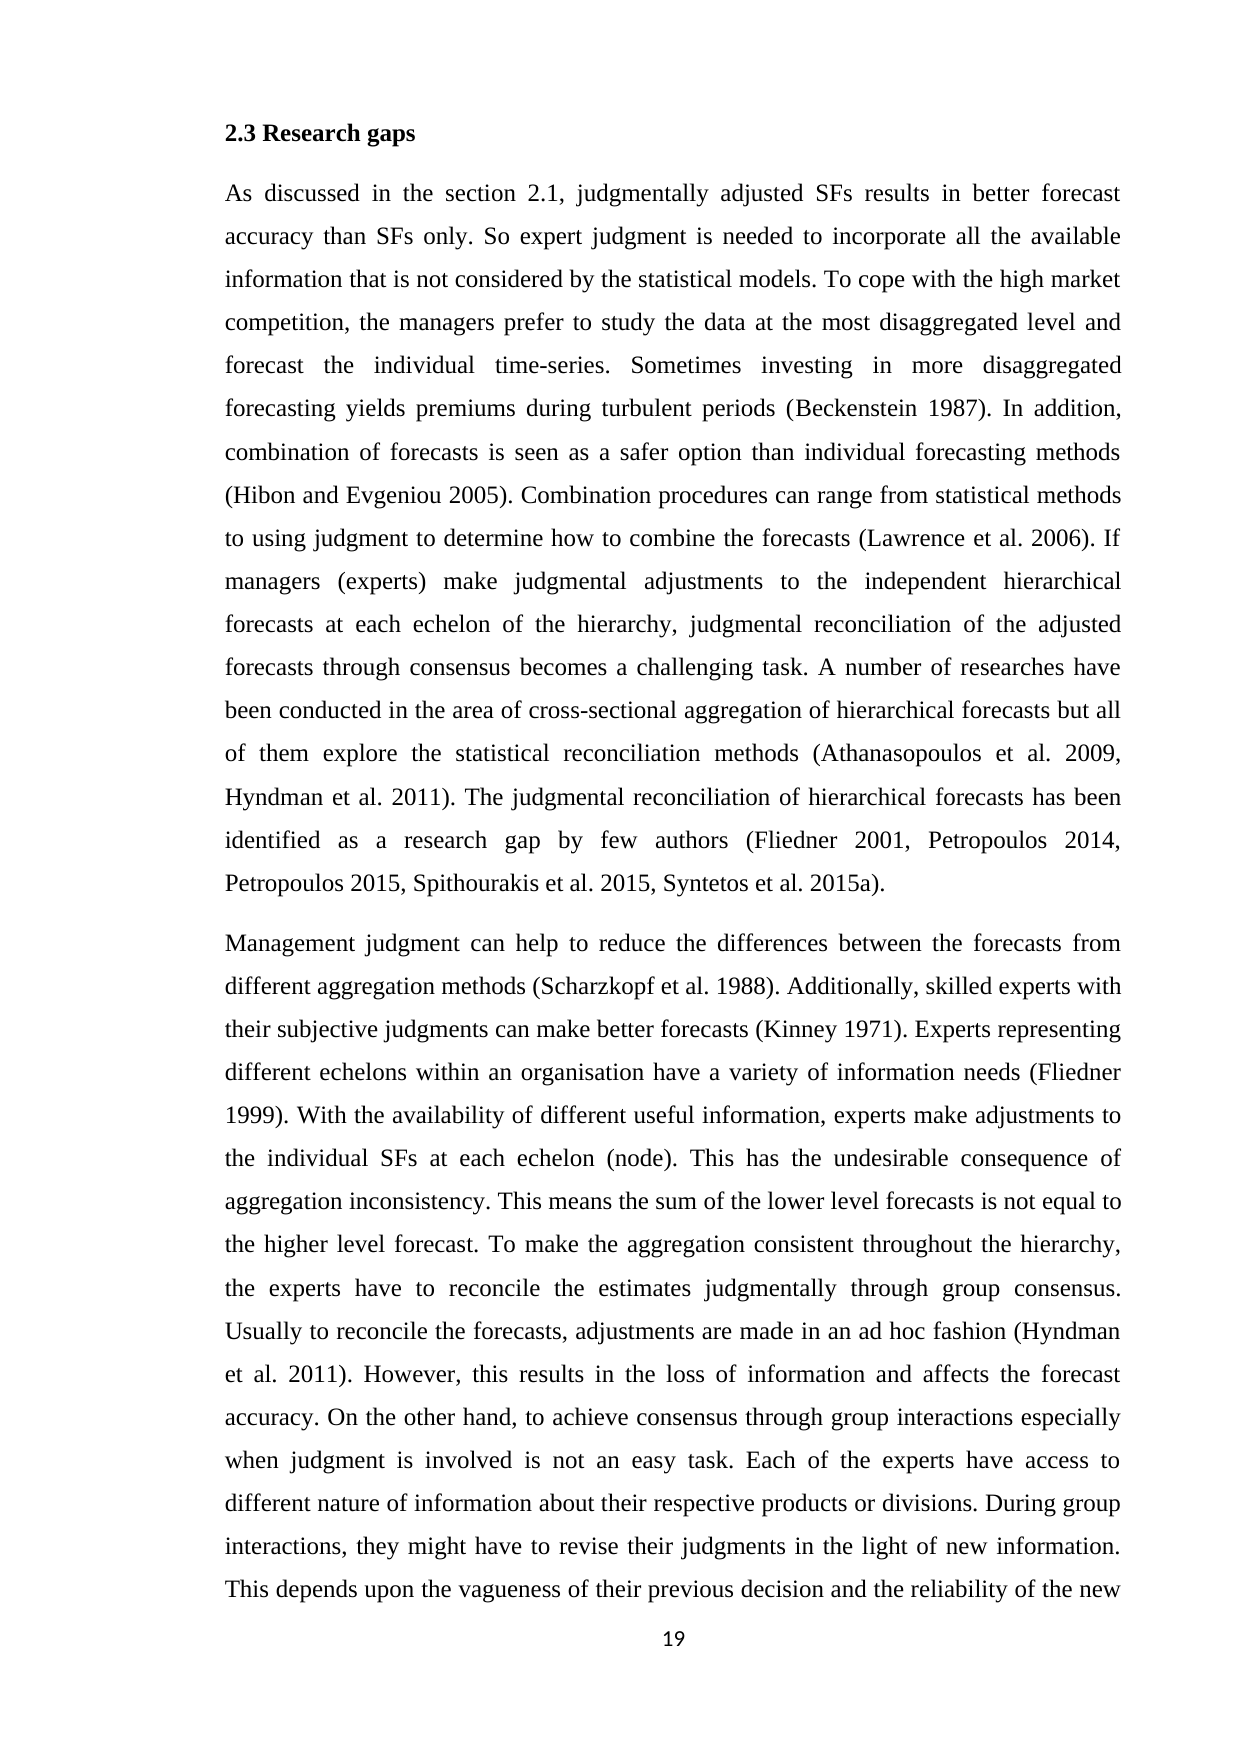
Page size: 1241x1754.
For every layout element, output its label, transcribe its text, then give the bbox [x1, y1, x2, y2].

text As discussed in the section 2.1, judgmentally adjusted SFs results in better forecast accuracy than SFs only. So expert judgment is needed to incorporate all the available information that is not considered by the statistical models. To cope with the high market competition, the managers prefer to study the data at the most disaggregated level and forecast the individual time-series. Sometimes investing in more disaggregated forecasting yields premiums during turbulent periods (Beckenstein 1987). In addition, combination of forecasts is seen as a safer option than individual forecasting methods (Hibon and Evgeniou 2005). Combination procedures can range from statistical methods to using judgment to determine how to combine the forecasts (Lawrence et al. 2006). If managers (experts) make judgmental adjustments to the independent hierarchical forecasts at each echelon of the hierarchy, judgmental reconciliation of the adjusted forecasts through consensus becomes a challenging task. A number of researches have been conducted in the area of cross-sectional aggregation of hierarchical forecasts but all of them explore the statistical reconciliation methods (Athanasopoulos et al. 2009, Hyndman et al. 2011). The judgmental reconciliation of hierarchical forecasts has been identified as a research gap by few authors (Fliedner 2001, Petropoulos 2014, Petropoulos 2015, Spithourakis et al. 2015, Syntetos et al. 2015a). [224, 178, 1122, 897]
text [224, 928, 1122, 1603]
text 2.3 Research gaps [224, 118, 1122, 147]
